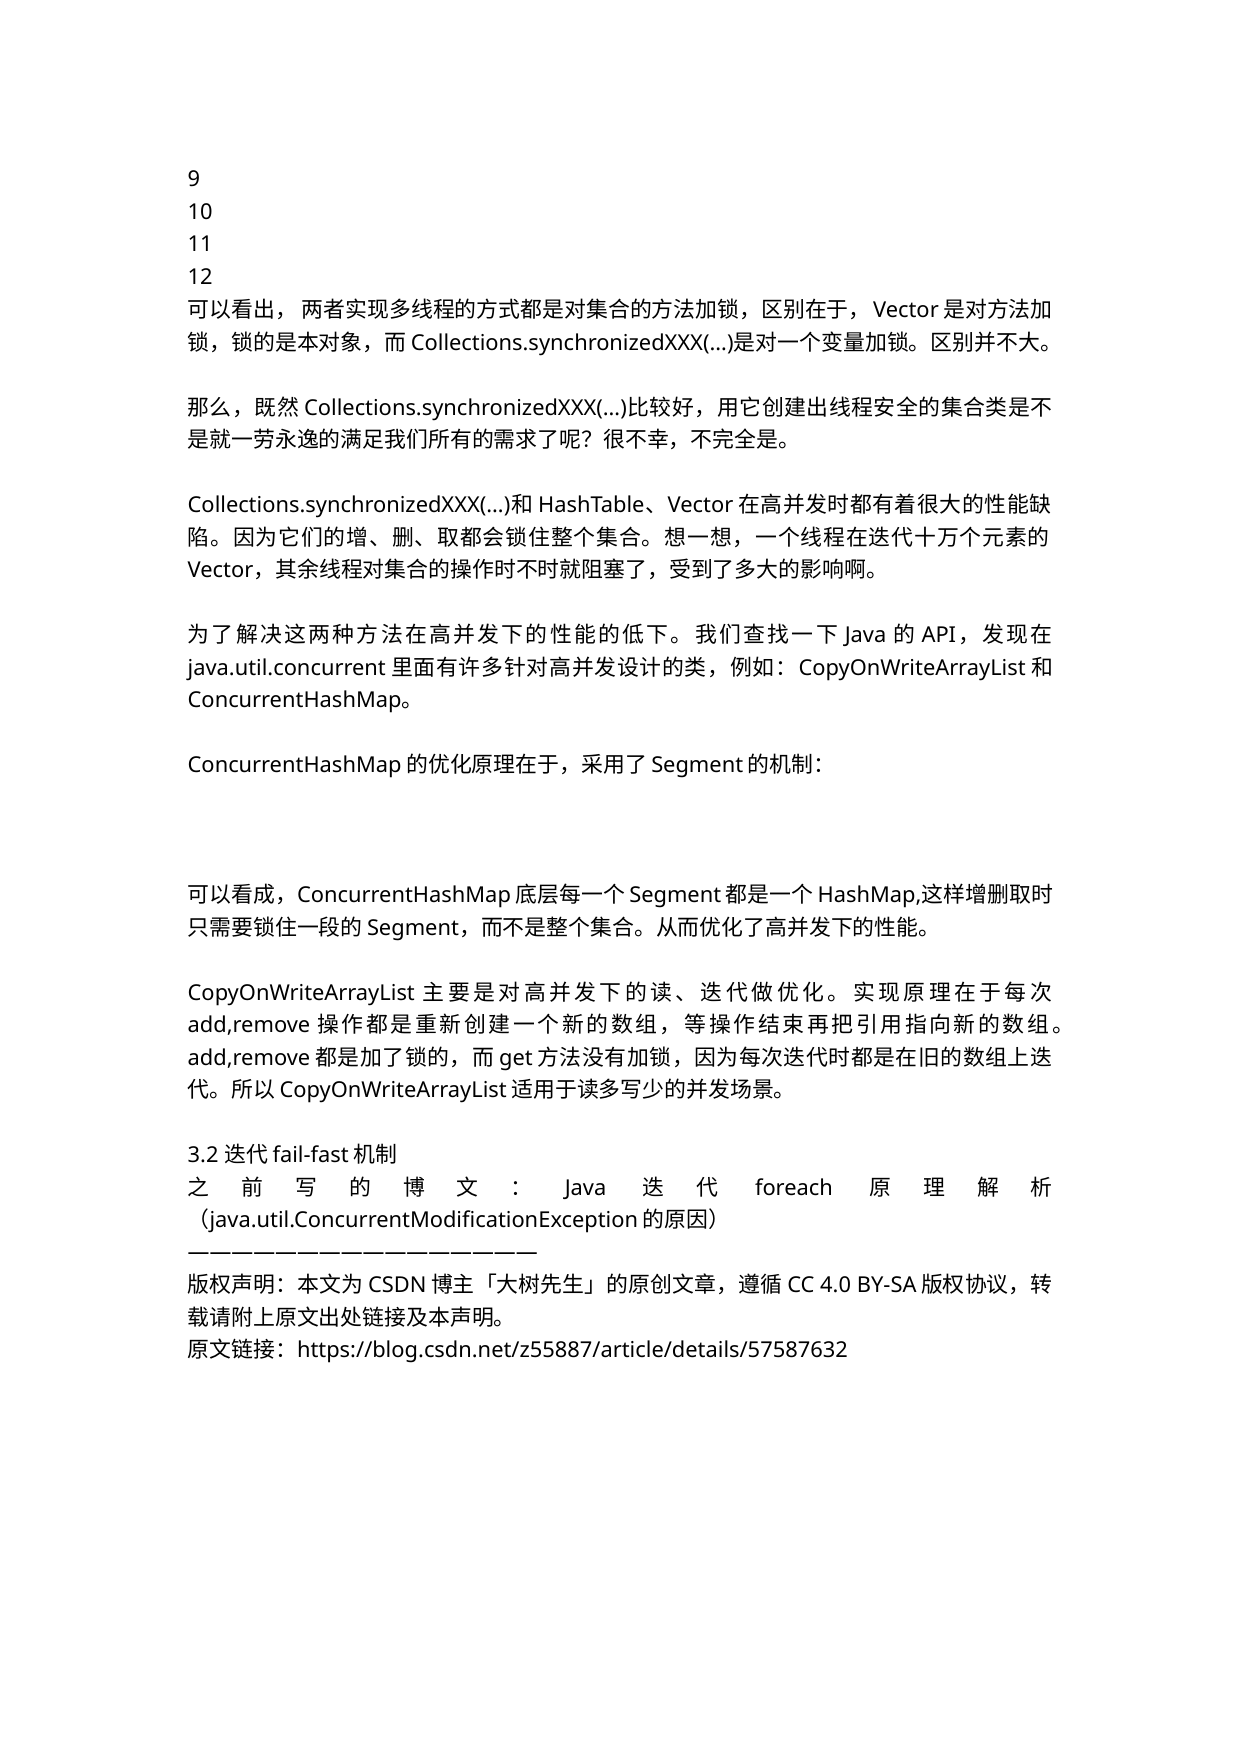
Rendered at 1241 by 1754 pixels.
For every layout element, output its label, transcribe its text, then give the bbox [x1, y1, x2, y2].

text 9 [187, 162, 1053, 194]
text 版权声明：本文为CSDN博主「大树先生」的原创文章，遵循CC 4.0 BY-SA版权协议，转载请附上原文出处链接及本声明。 [187, 1267, 1053, 1332]
text 那么，既然Collections.synchronizedXXX(…)比较好，用它创建出线程安全的集合类是不是就一劳永逸的满足我们所有的需求了呢？很不幸，不完全是。 [187, 389, 1053, 454]
text 原文链接：https://blog.csdn.net/z55887/article/details/57587632 [187, 1332, 1053, 1364]
text 可以看出， 两者实现多线程的方式都是对集合的方法加锁，区别在于，Vector是对方法加锁，锁的是本对象，而Collections.synchronizedXXX(…)是对一个变量加锁。区别并不大。 [187, 292, 1053, 357]
text 3.2 迭代fail-fast机制 [187, 1137, 1053, 1169]
text Collections.synchronizedXXX(…)和HashTable、Vector在高并发时都有着很大的性能缺陷。因为它们的增、删、取都会锁住整个集合。想一想，一个线程在迭代十万个元素的Vector，其余线程对集合的操作时不时就阻塞了，受到了多大的影响啊。 [187, 487, 1053, 584]
text 可以看成，ConcurrentHashMap底层每一个Segment都是一个HashMap,这样增删取时只需要锁住一段的Segment，而不是整个集合。从而优化了高并发下的性能。 [187, 877, 1053, 942]
text 10 [187, 194, 1053, 227]
text 12 [187, 259, 1053, 292]
text ConcurrentHashMap的优化原理在于，采用了Segment的机制： [187, 747, 1053, 779]
text CopyOnWriteArrayList主要是对高并发下的读、迭代做优化。实现原理在于每次add,remove操作都是重新创建一个新的数组，等操作结束再把引用指向新的数组。add,remove都是加了锁的，而get方法没有加锁，因为每次迭代时都是在旧的数组上迭代。所以CopyOnWriteArrayList适用于读多写少的并发场景。 [187, 974, 1053, 1104]
text 之前写的博文：Java迭代foreach原理解析（java.util.ConcurrentModificationException的原因） [187, 1169, 1053, 1234]
text 为了解决这两种方法在高并发下的性能的低下。我们查找一下Java的API，发现在java.util.concurrent里面有许多针对高并发设计的类，例如：CopyOnWriteArrayList和ConcurrentHashMap。 [187, 617, 1053, 714]
text 11 [187, 227, 1053, 259]
text ———————————————— [187, 1234, 1053, 1267]
